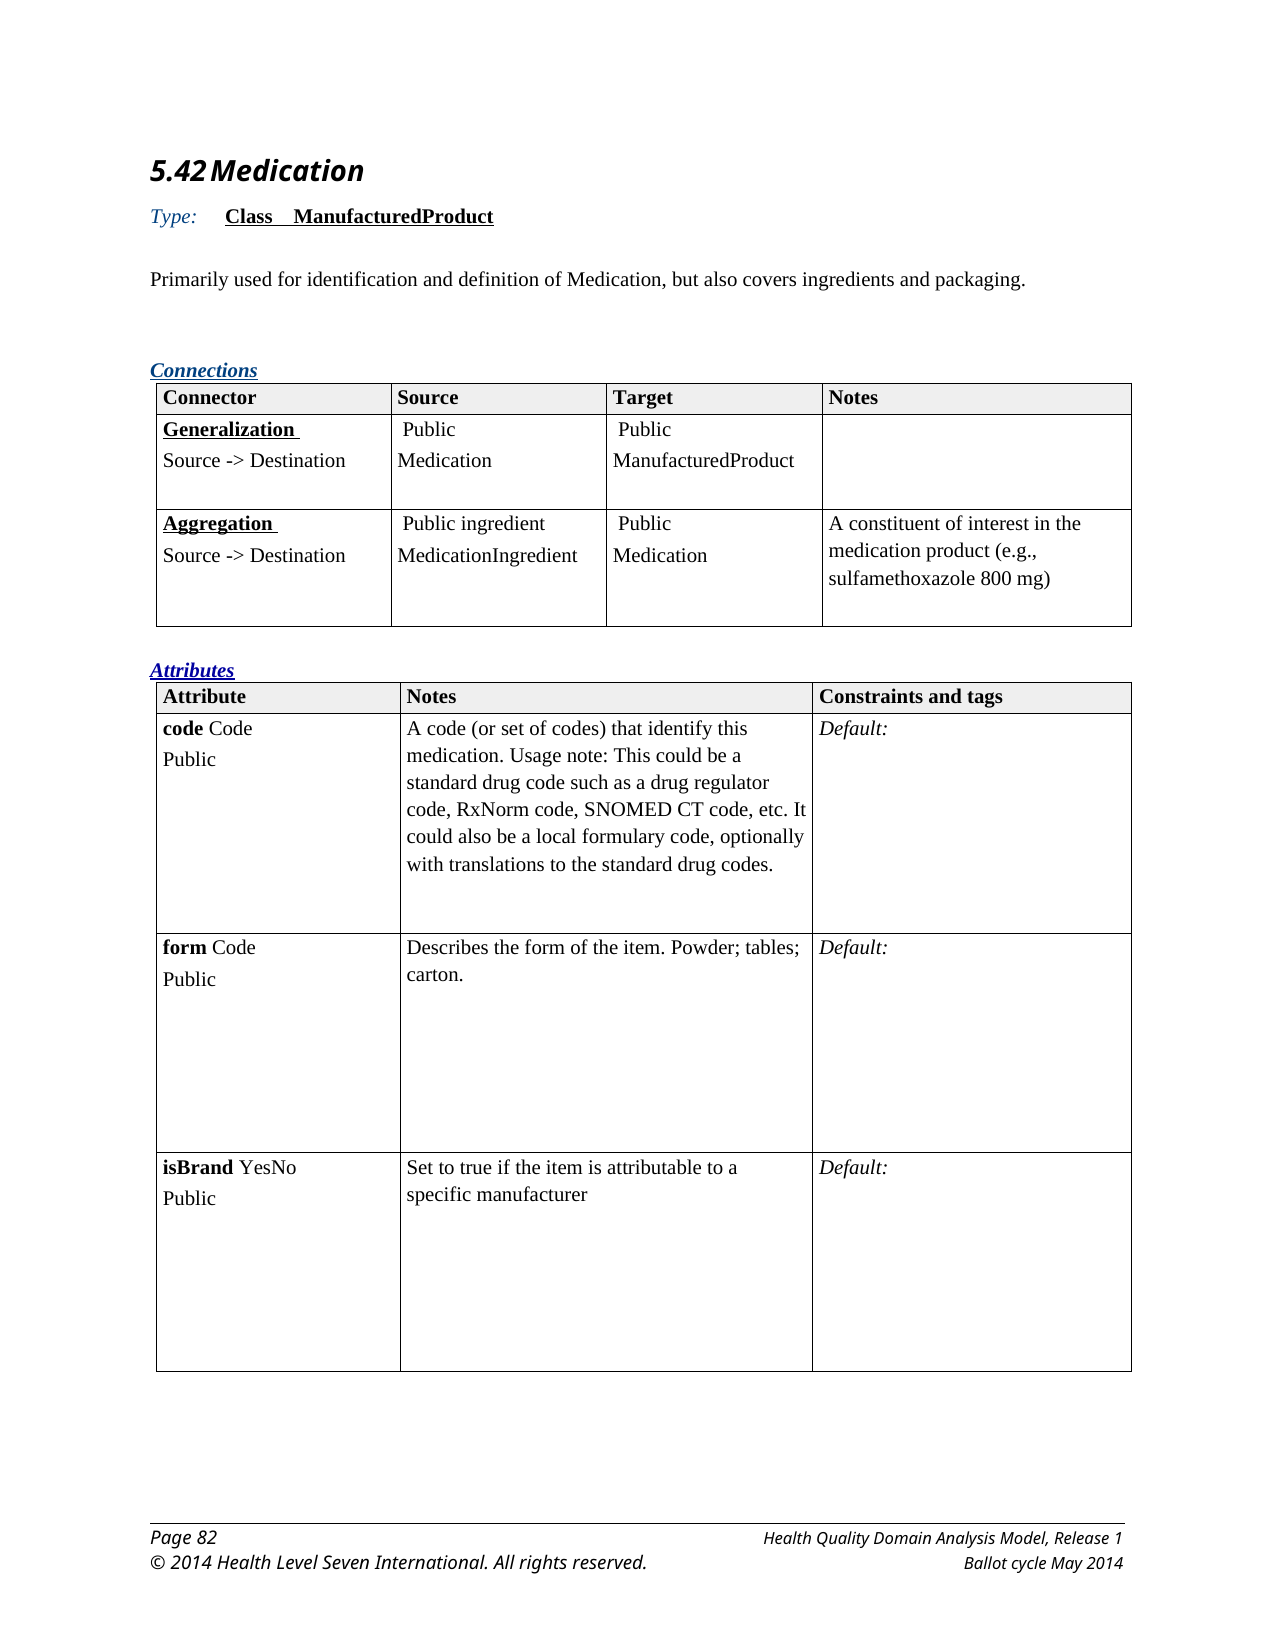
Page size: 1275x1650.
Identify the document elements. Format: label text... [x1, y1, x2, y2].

table_cell Set to true if the item is attributable to a specific manufacturer [401, 1153, 812, 1371]
table_cell Default: [813, 934, 1131, 1152]
table_cell A constituent of interest in the medication product (e.g., sulfamethoxazole 800 mg) [823, 510, 1131, 626]
table_cell Public ingredient MedicationIngredient [392, 510, 606, 626]
table_cell Public Medication [392, 415, 606, 508]
table_header Source [392, 384, 606, 414]
table_cell Generalization Source -> Destination [157, 415, 391, 508]
table_cell isBrand YesNo Public [157, 1153, 400, 1371]
table_cell [823, 415, 1131, 508]
table_cell Public ManufacturedProduct [607, 415, 822, 508]
table_cell Default: [813, 714, 1131, 933]
list Connections [150, 358, 1125, 382]
table_header Target [607, 384, 822, 414]
text Primarily used for identification and definition of Medication, but also covers ingredients and packaging. [150, 265, 1125, 292]
list Attributes [150, 657, 1125, 682]
table_cell Public Medication [607, 510, 822, 626]
table_header Connector [157, 384, 391, 414]
table_header Constraints and tags [813, 683, 1131, 713]
table_cell Aggregation Source -> Destination [157, 510, 391, 626]
text Type: Class ManufacturedProduct [150, 202, 1125, 229]
table_cell code Code Public [157, 714, 400, 933]
table_header Notes [401, 683, 812, 713]
table_cell A code (or set of codes) that identify this medication. Usage note: This could be a standard drug code such as a drug regulator code, RxNorm code, SNOMED CT code, etc. It could also be a local formulary code, optionally with translations to the standard drug codes. [401, 714, 812, 933]
subtitle Medication [150, 150, 1125, 190]
table_cell form Code Public [157, 934, 400, 1152]
table_header Notes [823, 384, 1131, 414]
table_header Attribute [157, 683, 400, 713]
table_cell Describes the form of the item. Powder; tables; carton. [401, 934, 812, 1152]
table_cell Default: [813, 1153, 1131, 1371]
